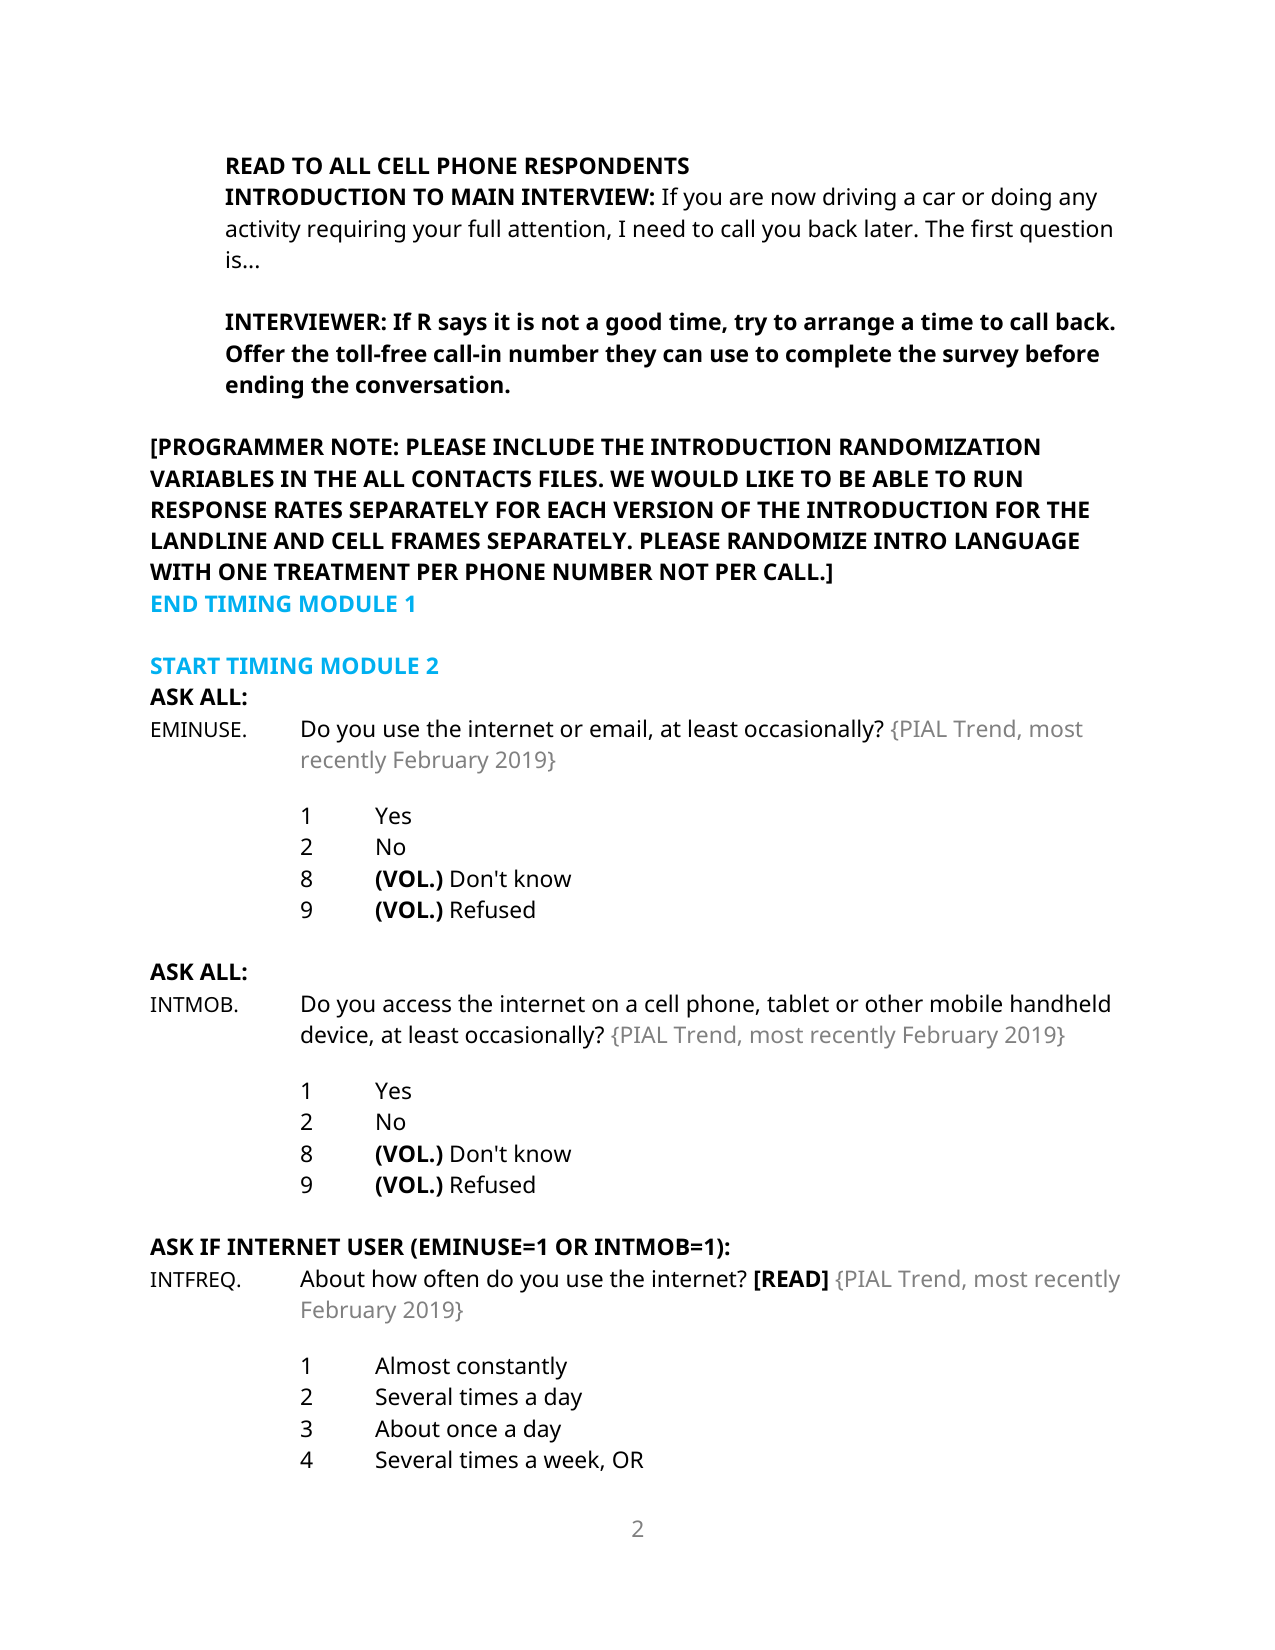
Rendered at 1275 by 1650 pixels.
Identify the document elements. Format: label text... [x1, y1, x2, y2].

text ASK ALL: [150, 956, 1125, 987]
text 9 (VOL.) Refused [225, 894, 1125, 925]
text START TIMING MODULE 2 [150, 650, 1125, 681]
text 3 About once a day [225, 1412, 1125, 1444]
text 2 Several times a day [225, 1381, 1125, 1412]
text 9 (VOL.) Refused [225, 1169, 1125, 1200]
text 4 Several times a week, OR [225, 1444, 1125, 1475]
text END TIMING MODULE 1 [150, 587, 1125, 619]
text 2 No [225, 1106, 1125, 1137]
text 8 (VOL.) Don't know [225, 1137, 1125, 1169]
text 2 No [225, 831, 1125, 862]
text READ TO ALL CELL PHONE RESPONDENTS [225, 150, 1125, 181]
text INTMOB. Do you access the internet on a cell phone, tablet or other mobile handheld device, at least occasionally? {PIAL Trend, most recently February 2019} [150, 987, 1125, 1050]
text EMINUSE. Do you use the internet or email, at least occasionally? {PIAL Trend, most recently February 2019} [150, 712, 1125, 775]
text ASK IF INTERNET USER (EMINUSE=1 OR INTMOB=1): [150, 1231, 1125, 1262]
text ASK ALL: [150, 681, 1125, 712]
text 1 Yes [225, 1075, 1125, 1106]
text INTERVIEWER: If R says it is not a good time, try to arrange a time to call back. Offer the toll-free call-in number they can use to complete the survey before ending the conversation. [225, 306, 1125, 400]
text INTFREQ. About how often do you use the internet? [READ] {PIAL Trend, most recently February 2019} [150, 1262, 1125, 1325]
text 8 (VOL.) Don't know [225, 862, 1125, 894]
text 1 Almost constantly [225, 1350, 1125, 1381]
text INTRODUCTION TO MAIN INTERVIEW: If you are now driving a car or doing any activity requiring your full attention, I need to call you back later. The first question is... [225, 181, 1125, 275]
text [PROGRAMMER NOTE: PLEASE INCLUDE THE INTRODUCTION RANDOMIZATION VARIABLES IN THE ALL CONTACTS FILES. WE WOULD LIKE TO BE ABLE TO RUN RESPONSE RATES SEPARATELY FOR EACH VERSION OF THE INTRODUCTION FOR THE LANDLINE AND CELL FRAMES SEPARATELY. PLEASE RANDOMIZE INTRO LANGUAGE WITH ONE TREATMENT PER PHONE NUMBER NOT PER CALL.] [150, 431, 1125, 587]
text 1 Yes [225, 800, 1125, 831]
